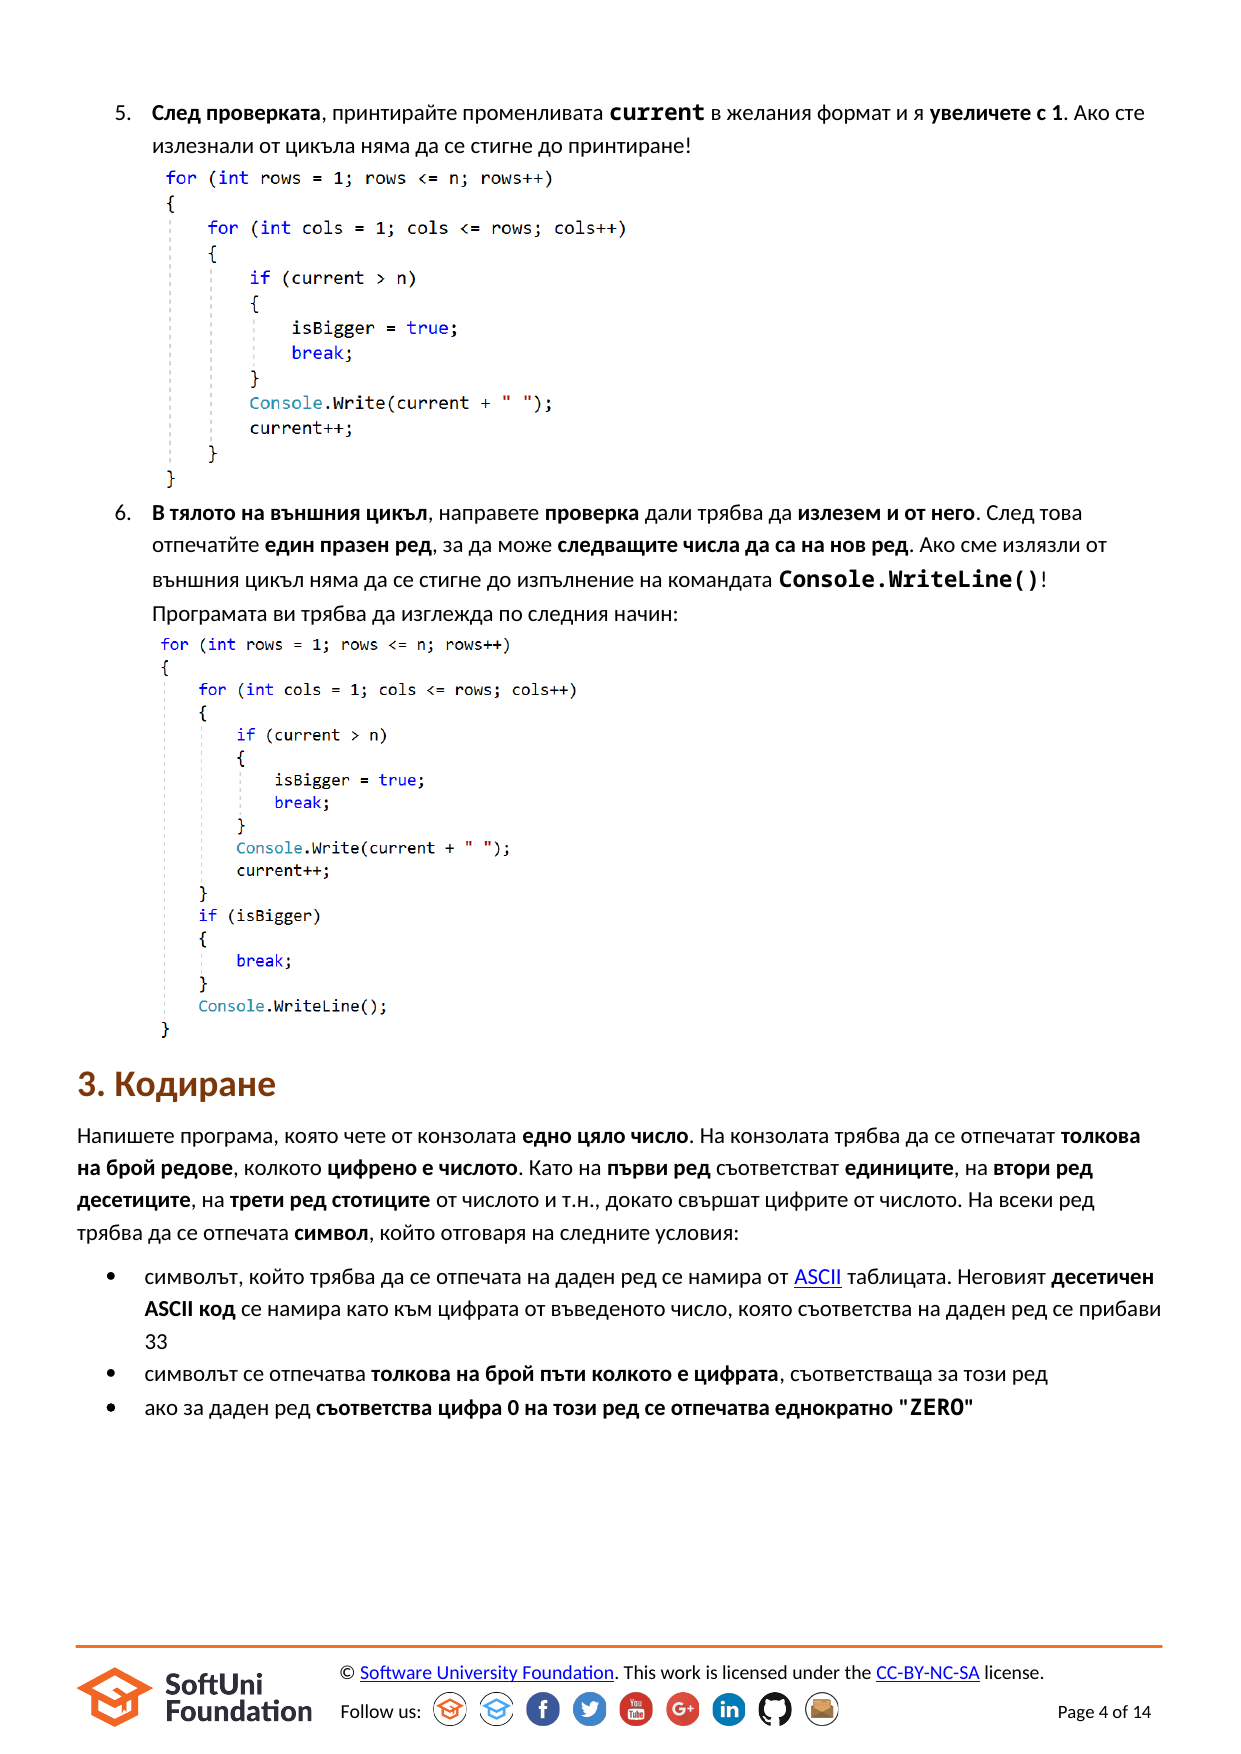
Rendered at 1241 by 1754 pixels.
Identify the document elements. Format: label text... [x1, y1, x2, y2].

subtitle Кодиране [77, 1060, 1163, 1106]
list ако за даден ред съответства цифра 0 на този ред се отпечатва еднократно "ZERO" [107, 1391, 1163, 1422]
picture [573, 1692, 607, 1726]
picture [727, 1707, 738, 1717]
picture [151, 163, 642, 495]
picture [151, 631, 581, 1044]
picture [712, 1716, 722, 1726]
text Напишете програма, която чете от конзолата едно цяло число. На конзолата трябва да се отпечатат толкова на брой редове, колкото цифрено е числото. Като на първи ред съответстват единиците, на втори ред десетиците, на трети ред стотиците от числото и т.н., докато свършат цифрите от числото. На всеки ред трябва да се отпечата символ, който отговаря на следните условия: [77, 1121, 1163, 1246]
list символът, който трябва да се отпечата на даден ред се намира от ASCII таблицата. Неговият десетичен ASCII код се намира като към цифрата от въведеното число, която съответства на даден ред се прибави 33 [107, 1262, 1163, 1355]
picture [433, 1692, 467, 1726]
picture [758, 1692, 792, 1726]
picture [736, 1716, 746, 1726]
picture [736, 1693, 746, 1703]
list символът се отпечатва толкова на брой пъти колкото е цифрата, съответстваща за този ред [107, 1359, 1163, 1387]
picture [76, 1667, 312, 1727]
picture [805, 1692, 839, 1726]
picture [480, 1692, 513, 1726]
picture [712, 1693, 722, 1703]
picture [619, 1692, 653, 1726]
picture [526, 1692, 560, 1726]
picture [666, 1692, 700, 1726]
